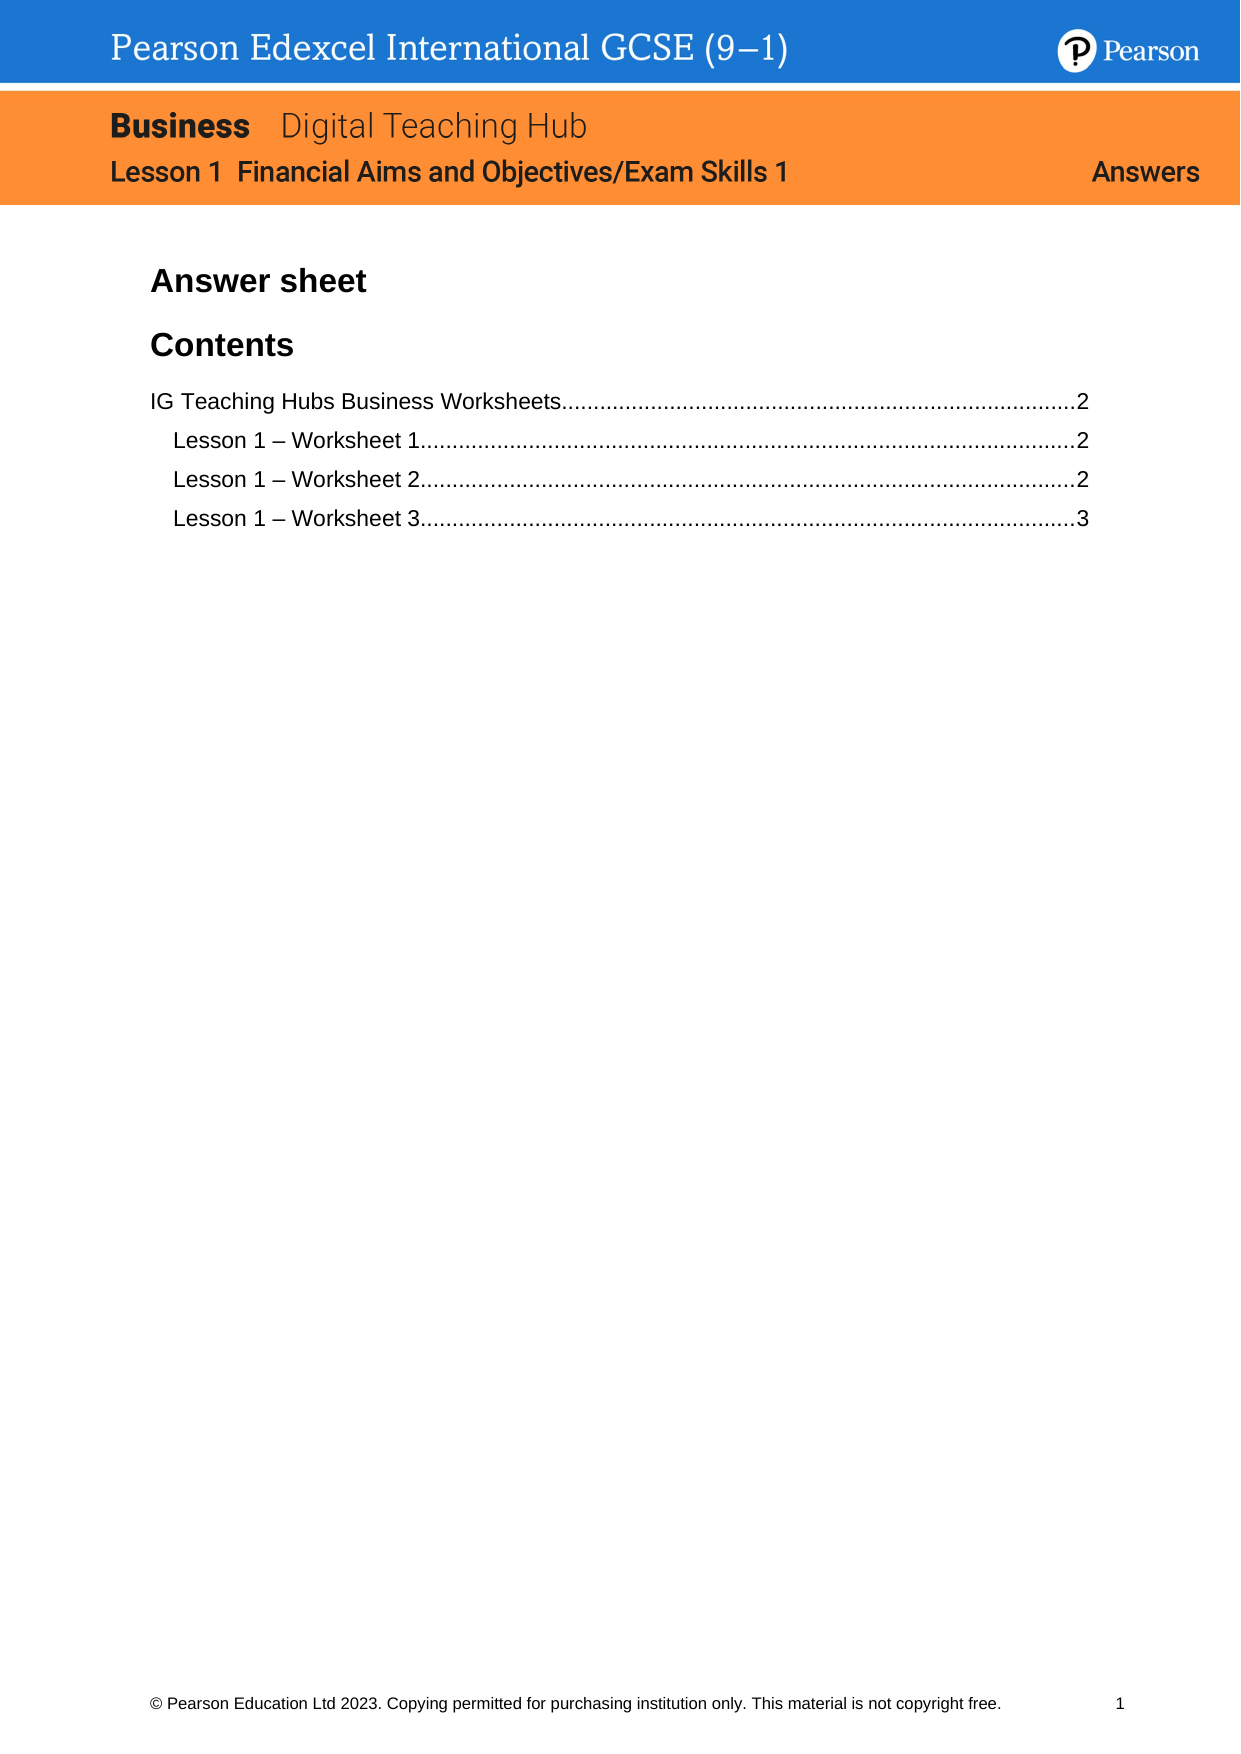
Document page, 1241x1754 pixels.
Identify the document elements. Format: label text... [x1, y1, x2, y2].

picture [0, 0, 1240, 205]
text Lesson 1 – Worksheet 2 2 [173, 466, 1090, 492]
text Lesson 1 – Worksheet 1 2 [173, 427, 1090, 453]
title Contents [150, 325, 1090, 363]
text Lesson 1 – Worksheet 3 3 [173, 505, 1090, 531]
title Answer sheet [150, 261, 1090, 300]
text IG Teaching Hubs Business Worksheets 2 [150, 388, 1090, 414]
